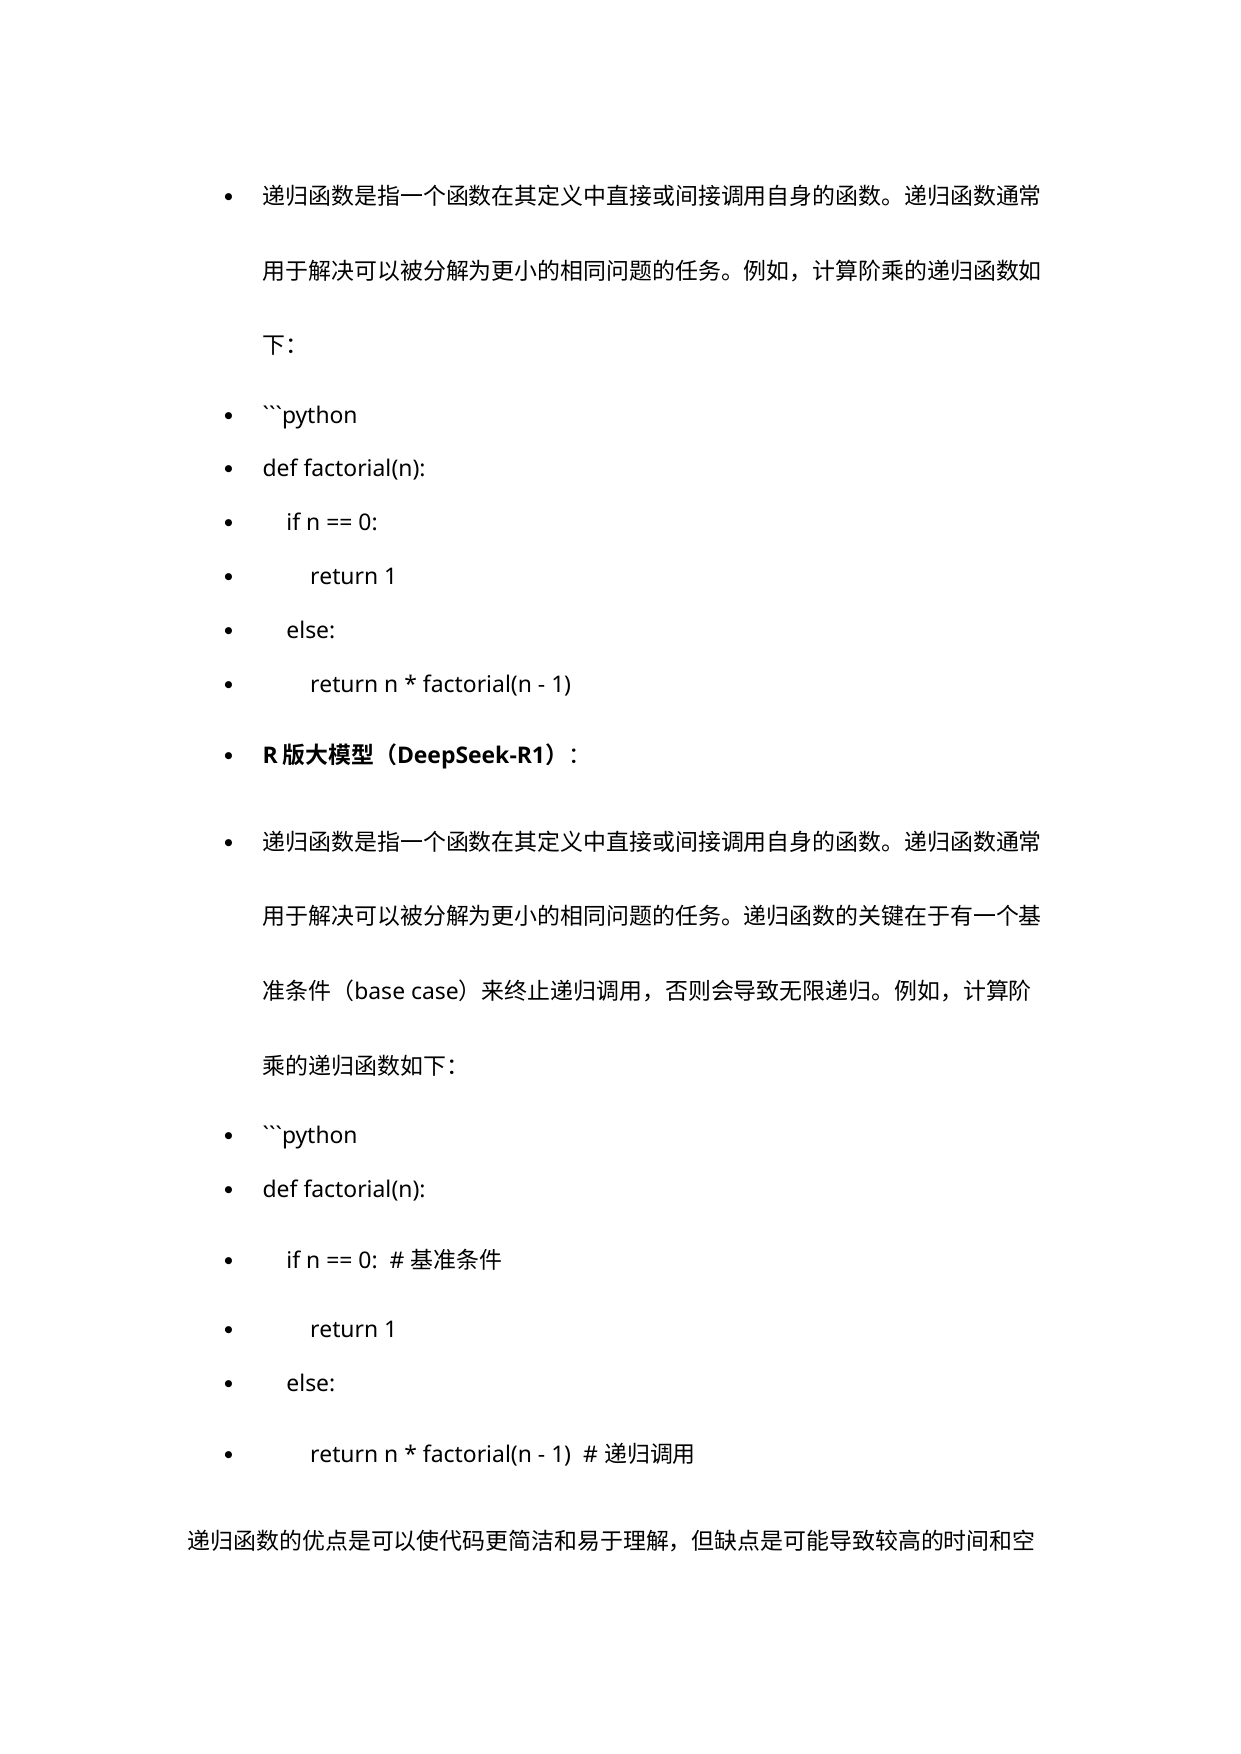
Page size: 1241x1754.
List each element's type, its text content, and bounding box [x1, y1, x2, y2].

list 递归函数是指一个函数在其定义中直接或间接调用自身的函数。递归函数通常用于解决可以被分解为更小的相同问题的任务。递归函数的关键在于有一个基准条件（base case）来终止递归调用，否则会导致无限递归。例如，计算阶乘的递归函数如下： [225, 808, 1053, 1097]
list if n == 0: [225, 506, 1053, 538]
list else: [225, 1367, 1053, 1399]
list if n == 0: # 基准条件 [225, 1226, 1053, 1291]
list ```python [225, 398, 1053, 430]
list return n * factorial(n - 1) [225, 667, 1053, 700]
list 递归函数是指一个函数在其定义中直接或间接调用自身的函数。递归函数通常用于解决可以被分解为更小的相同问题的任务。例如，计算阶乘的递归函数如下： [225, 162, 1053, 376]
list ```python [225, 1118, 1053, 1151]
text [187, 1507, 1053, 1572]
list return 1 [225, 559, 1053, 592]
list def factorial(n): [225, 452, 1053, 484]
list return n * factorial(n - 1) # 递归调用 [225, 1420, 1053, 1485]
list def factorial(n): [225, 1172, 1053, 1205]
list R版大模型（DeepSeek-R1）： [225, 721, 1053, 786]
list else: [225, 613, 1053, 646]
list return 1 [225, 1313, 1053, 1345]
